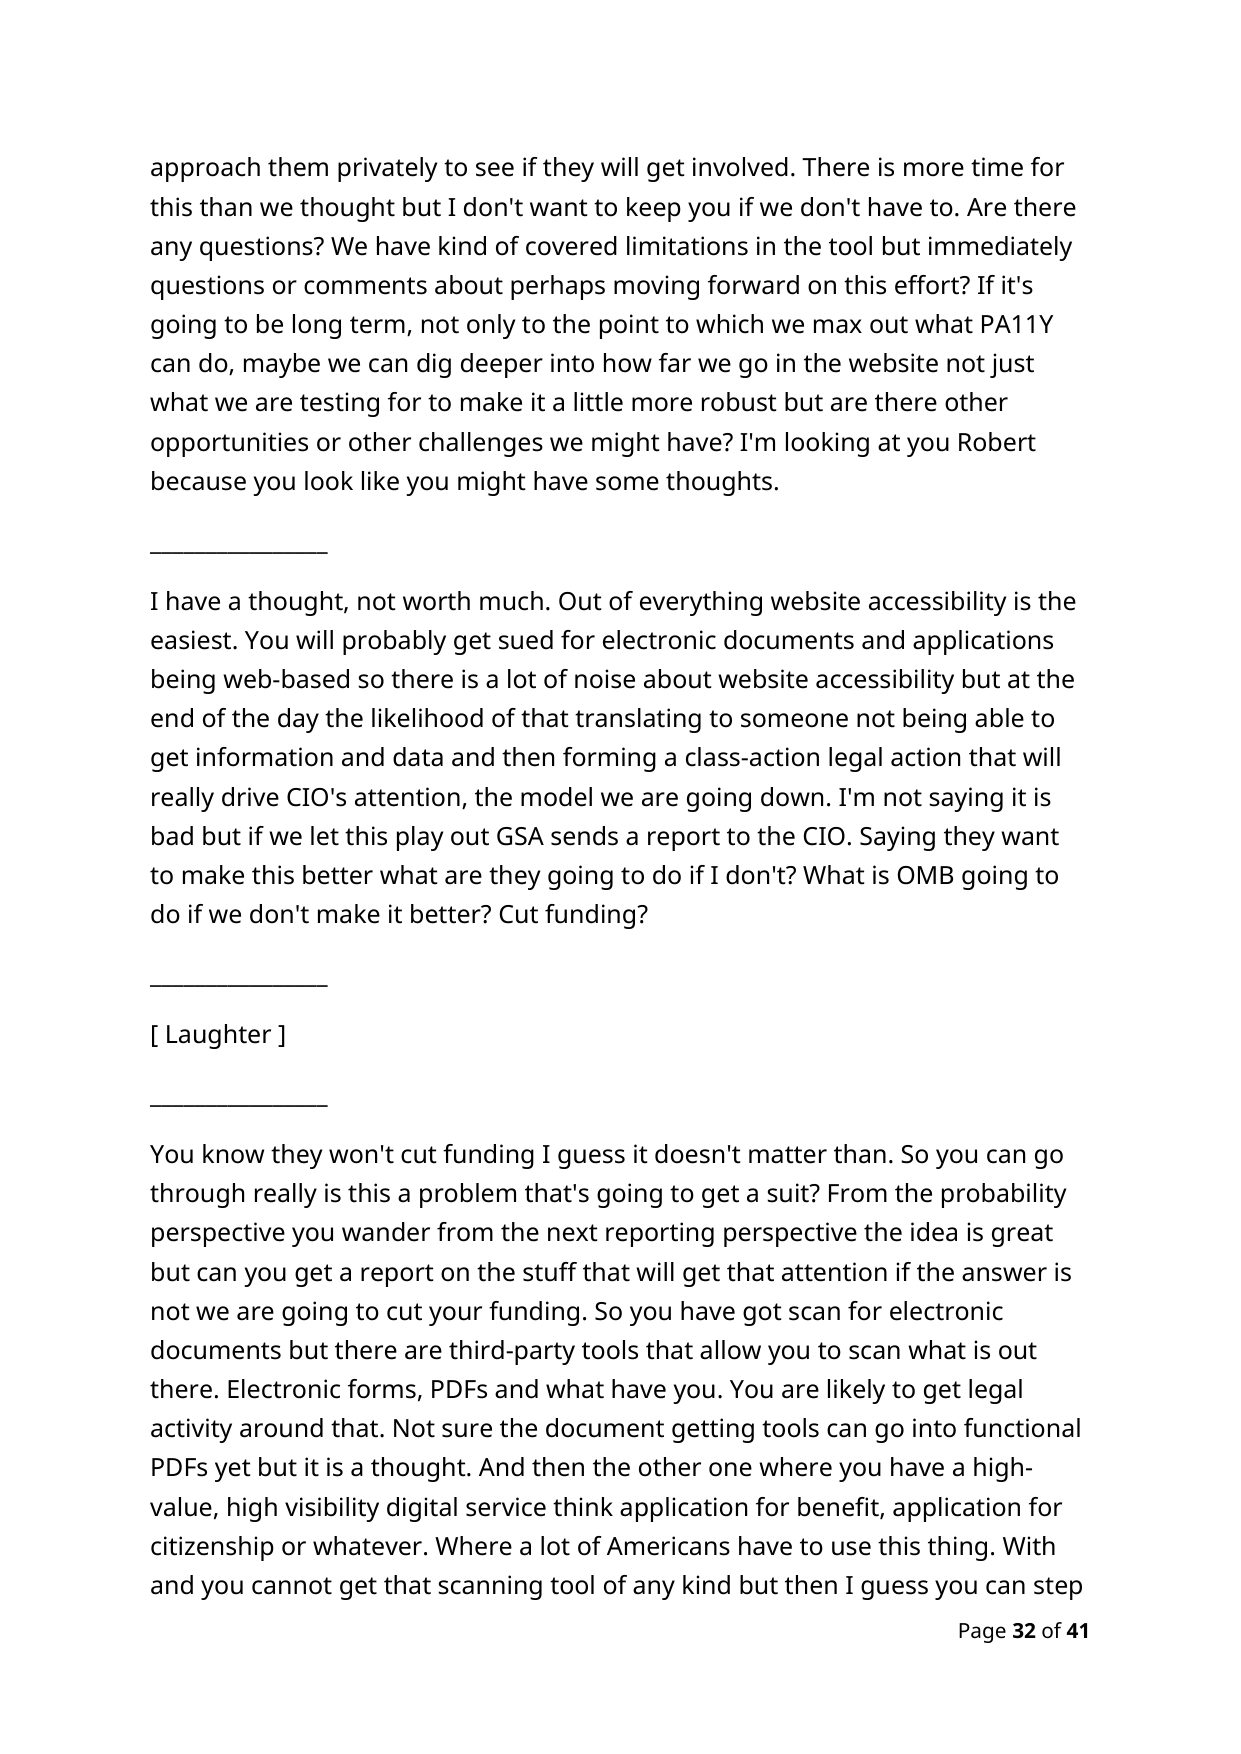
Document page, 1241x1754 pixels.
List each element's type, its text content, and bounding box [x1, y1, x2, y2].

text I have a thought, not worth much. Out of everything website accessibility is the easiest. You will probably get sued for electronic documents and applications being web-based so there is a lot of noise about website accessibility but at the end of the day the likelihood of that translating to someone not being able to get information and data and then forming a class-action legal action that will really drive CIO's attention, the model we are going down. I'm not saying it is bad but if we let this play out GSA sends a report to the CIO. Saying they want to make this better what are they going to do if I don't? What is OMB going to do if we don't make it better? Cut funding? [150, 583, 1090, 931]
text ________________ [150, 523, 1090, 557]
text ________________ [150, 957, 1090, 991]
text [ Laughter ] [150, 1017, 1090, 1051]
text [150, 150, 1090, 497]
text ________________ [150, 1077, 1090, 1111]
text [150, 1137, 1090, 1602]
